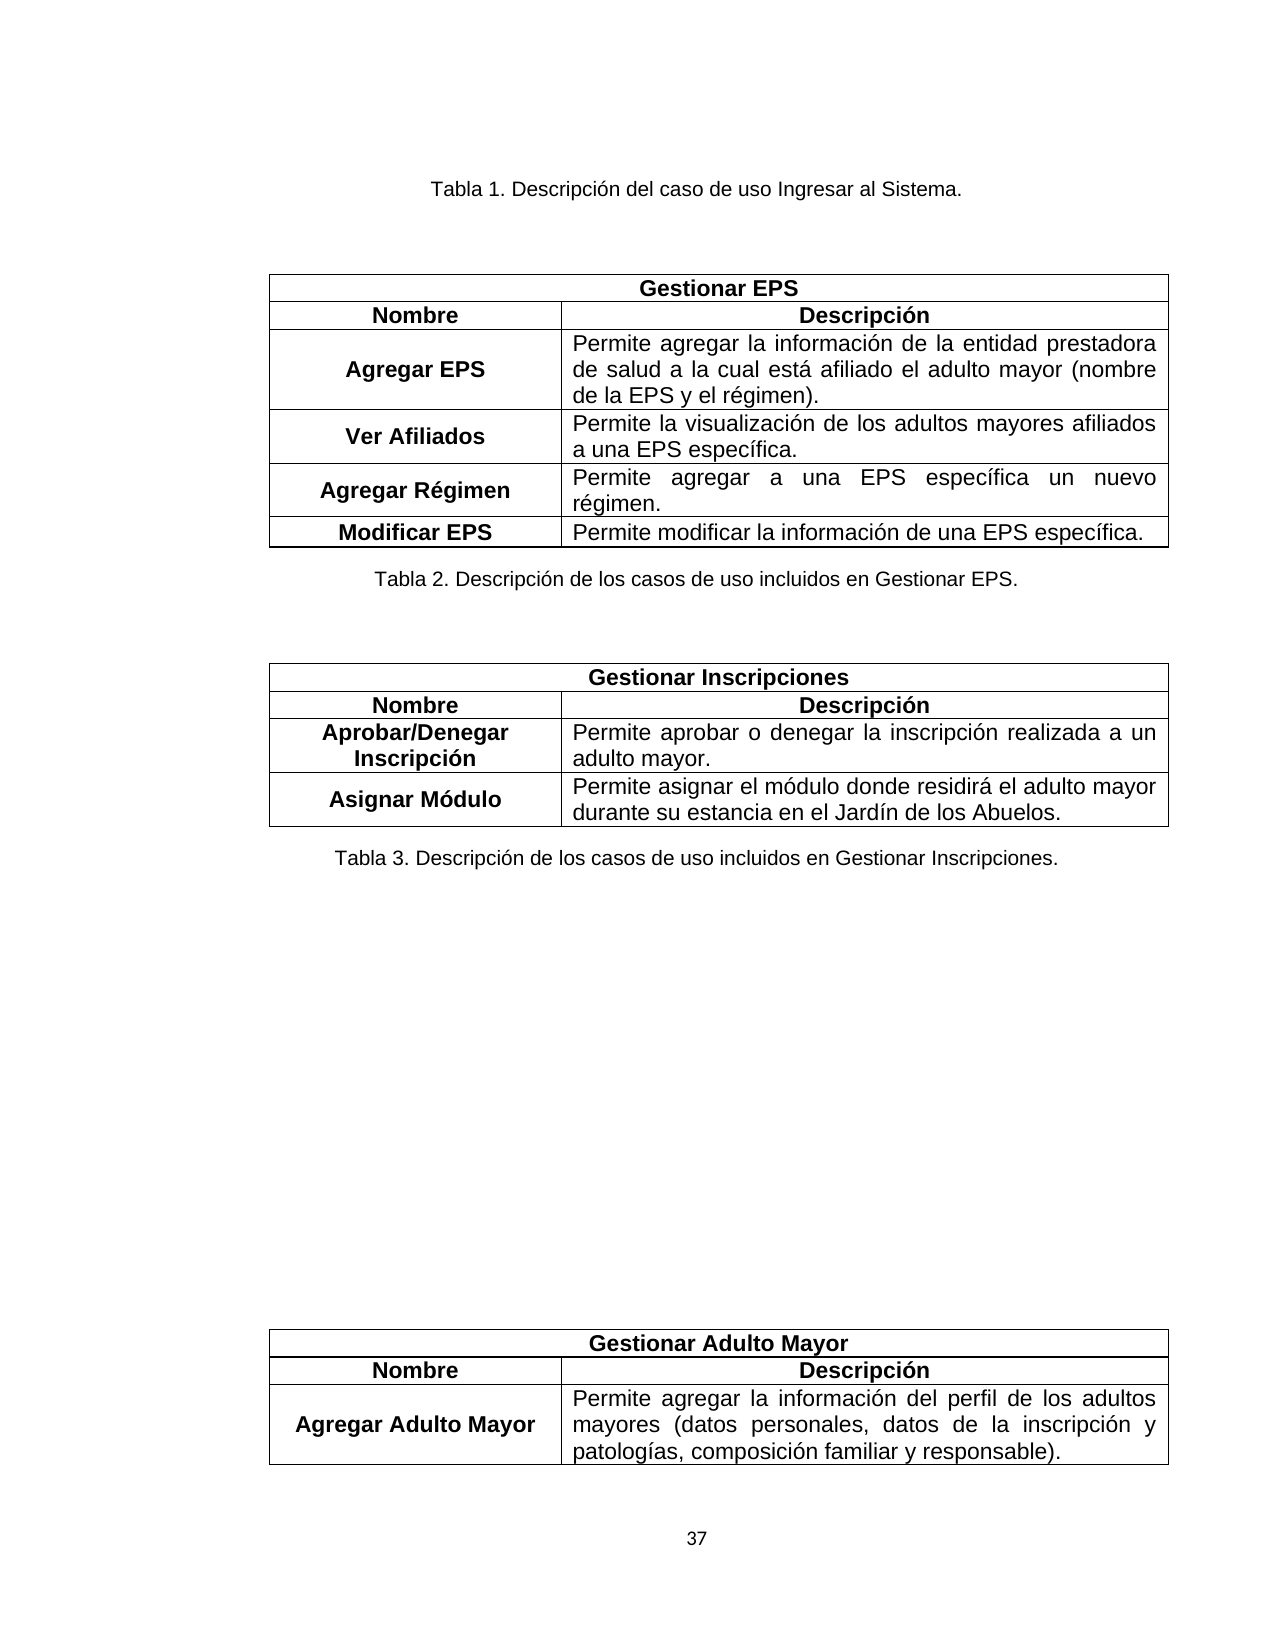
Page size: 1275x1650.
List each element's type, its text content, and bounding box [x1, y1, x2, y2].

text Tabla 1. Descripción del caso de uso Ingresar al Sistema. [236, 177, 1157, 201]
table_cell Permite agregar la información del perfil de los adultos mayores (datos personales, datos de la inscripción y patologías, composición familiar y responsable). [562, 1385, 1168, 1464]
table_cell Modificar EPS [270, 517, 561, 546]
table_cell Permite agregar a una EPS específica un nuevo régimen. [562, 464, 1168, 516]
table_cell Permite asignar el módulo donde residirá el adulto mayor durante su estancia en el Jardín de los Abuelos. [562, 773, 1168, 826]
table_cell Aprobar/Denegar Inscripción [270, 719, 561, 772]
table_cell Permite la visualización de los adultos mayores afiliados a una EPS específica. [562, 410, 1168, 462]
table_cell Permite aprobar o denegar la inscripción realizada a un adulto mayor. [562, 719, 1168, 772]
table_header Gestionar EPS [270, 275, 1168, 301]
table_cell Agregar Adulto Mayor [270, 1385, 561, 1464]
table_header Gestionar Adulto Mayor [270, 1330, 1168, 1356]
text Tabla 2. Descripción de los casos de uso incluidos en Gestionar EPS. [236, 567, 1157, 591]
table_cell Ver Afiliados [270, 410, 561, 462]
table_cell Asignar Módulo [270, 773, 561, 826]
table_cell Agregar EPS [270, 330, 561, 409]
table_cell Nombre [270, 1358, 561, 1384]
table_cell Nombre [270, 302, 561, 329]
table_cell Descripción [562, 1358, 1168, 1384]
table_cell Nombre [270, 692, 561, 718]
table_header Gestionar Inscripciones [270, 664, 1168, 691]
table_cell Descripción [562, 302, 1168, 329]
table_cell Permite modificar la información de una EPS específica. [562, 517, 1168, 546]
text Tabla 3. Descripción de los casos de uso incluidos en Gestionar Inscripciones. [236, 846, 1157, 870]
table_cell Agregar Régimen [270, 464, 561, 516]
table_cell Permite agregar la información de la entidad prestadora de salud a la cual está afiliado el adulto mayor (nombre de la EPS y el régimen). [562, 330, 1168, 409]
table_cell Descripción [562, 692, 1168, 718]
